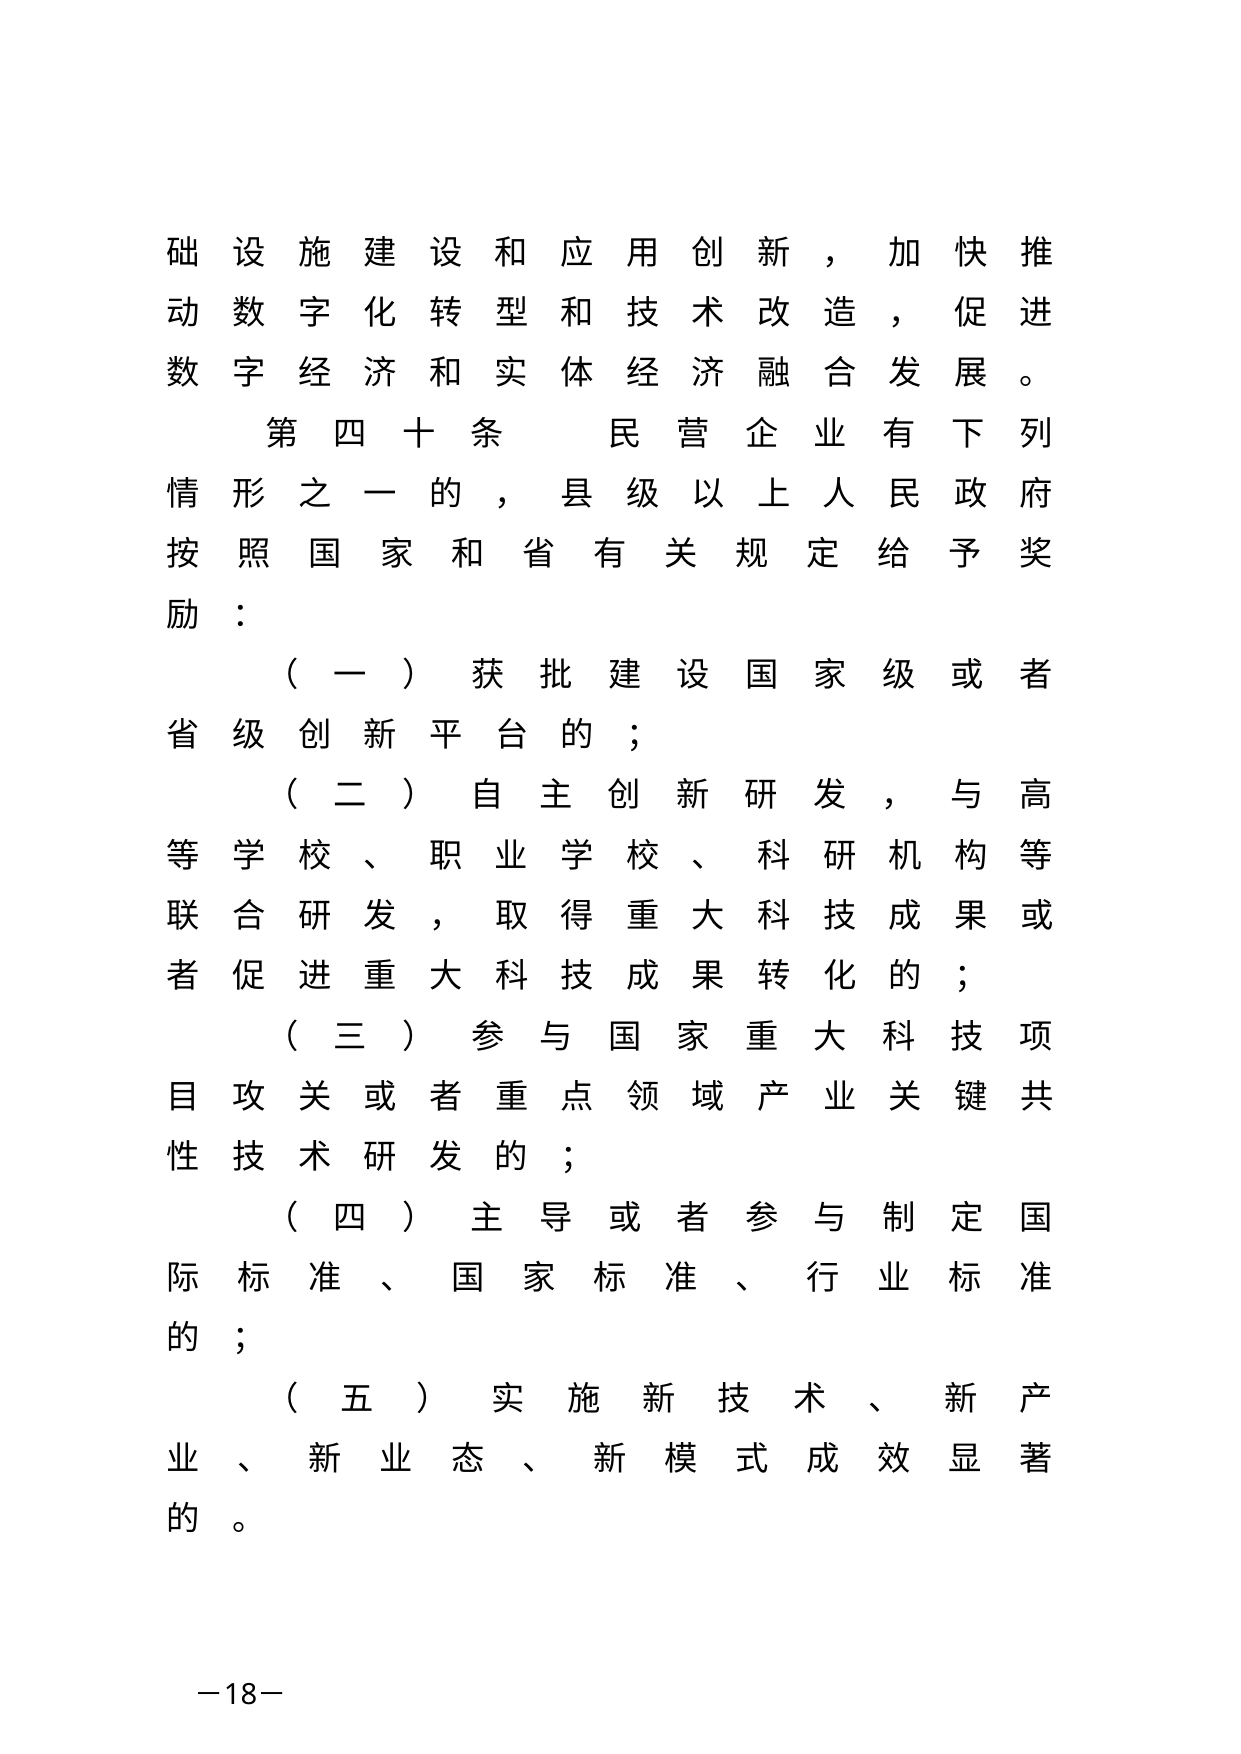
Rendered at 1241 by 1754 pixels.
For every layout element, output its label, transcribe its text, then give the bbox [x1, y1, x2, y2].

text （五）实施新技术、新产业、新业态、新模式成效显著的。 [167, 1365, 1085, 1546]
text （三）参与国家重大科技项目攻关或者重点领域产业关键共性技术研发的； [167, 1003, 1085, 1184]
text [167, 219, 1085, 400]
text （四）主导或者参与制定国际标准、国家标准、行业标准的； [167, 1184, 1085, 1365]
text （二）自主创新研发，与高等学校、职业学校、科研机构等联合研发，取得重大科技成果或者促进重大科技成果转化的； [167, 762, 1085, 1003]
text 第四十条 民营企业有下列情形之一的，县级以上人民政府按照国家和省有关规定给予奖励： [167, 400, 1085, 642]
text （一）获批建设国家级或者省级创新平台的； [167, 642, 1085, 762]
